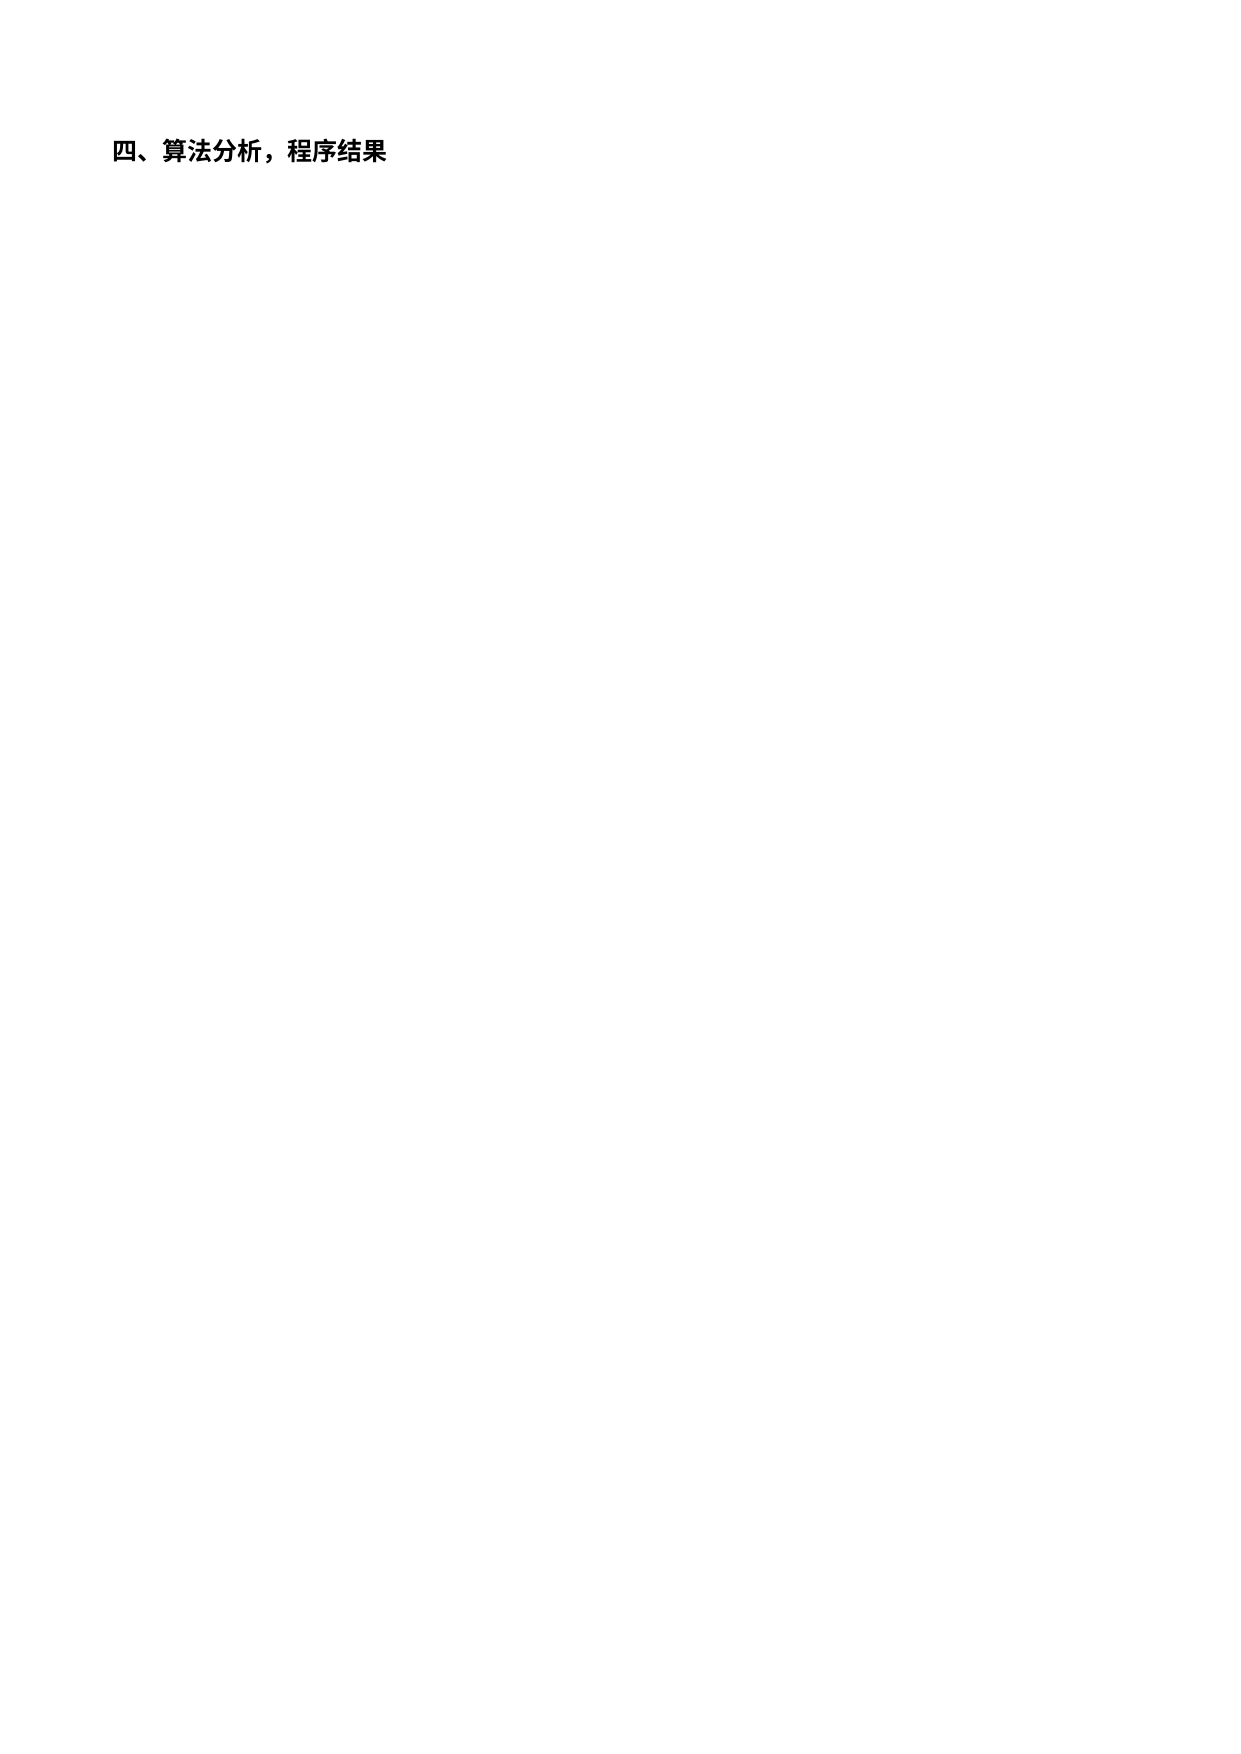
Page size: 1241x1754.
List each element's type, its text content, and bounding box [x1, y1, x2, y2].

text 四、算法分析，程序结果 [112, 117, 1118, 182]
